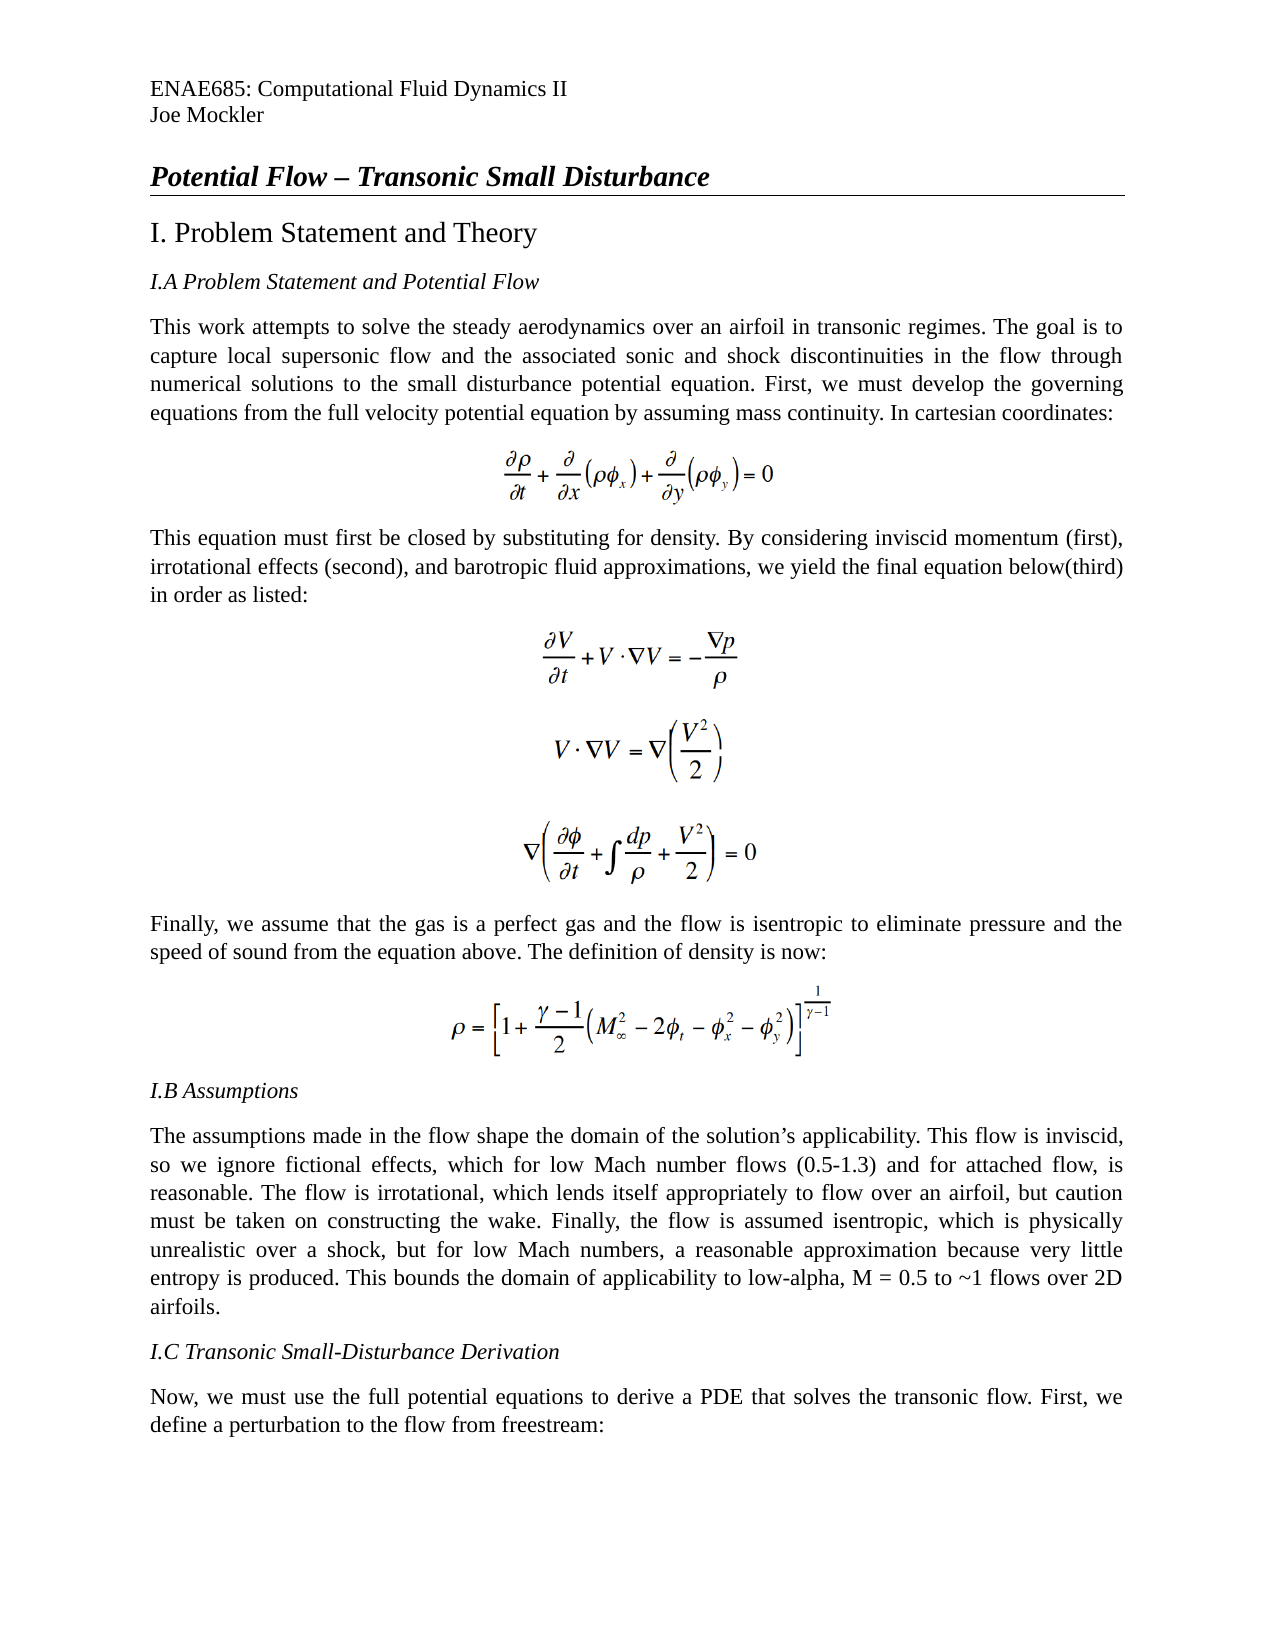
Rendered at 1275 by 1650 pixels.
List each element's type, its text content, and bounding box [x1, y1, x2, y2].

picture [437, 983, 839, 1058]
text I. Problem Statement and Theory [150, 215, 1125, 249]
text I.A Problem Statement and Potential Flow [150, 268, 1125, 294]
picture [542, 711, 733, 794]
text Finally, we assume that the gas is a perfect gas and the flow is isentropic to eliminate pressure and the speed of sound from the equation above. The definition of density is now: [150, 910, 1125, 965]
picture [532, 626, 743, 693]
text The assumptions made in the flow shape the domain of the solution’s applicability. This flow is inviscid, so we ignore fictional effects, which for low Mach number flows (0.5-1.3) and for attached flow, is reasonable. The flow is irrotational, which lends itself appropriately to flow over an airfoil, but caution must be taken on constructing the wake. Finally, the flow is assumed isentropic, which is physically unrealistic over a shock, but for low Mach numbers, a reasonable approximation because very little entropy is produced. This bounds the domain of applicability to low-alpha, M = 0.5 to ~1 flows over 2D airfoils. [150, 1122, 1125, 1319]
text This work attempts to solve the steady aerodynamics over an airfoil in transonic regimes. The goal is to capture local supersonic flow and the associated sonic and shock discontinuities in the flow through numerical solutions to the small disturbance potential equation. First, we must develop the governing equations from the full velocity potential equation by assuming mass continuity. In cartesian coordinates: [150, 313, 1125, 425]
text I.C Transonic Small-Disturbance Derivation [150, 1338, 1125, 1364]
text This equation must first be closed by substituting for density. By considering inviscid momentum (first), irrotational effects (second), and barotropic fluid approximations, we yield the final equation below(third) in order as listed: [150, 524, 1125, 607]
text I.B Assumptions [150, 1077, 1125, 1103]
text Now, we must use the full potential equations to derive a PDE that solves the transonic flow. First, we define a perturbation to the flow from freestream: [150, 1383, 1125, 1438]
picture [513, 812, 762, 891]
text Potential Flow – Transonic Small Disturbance [150, 159, 1125, 195]
picture [492, 443, 783, 505]
